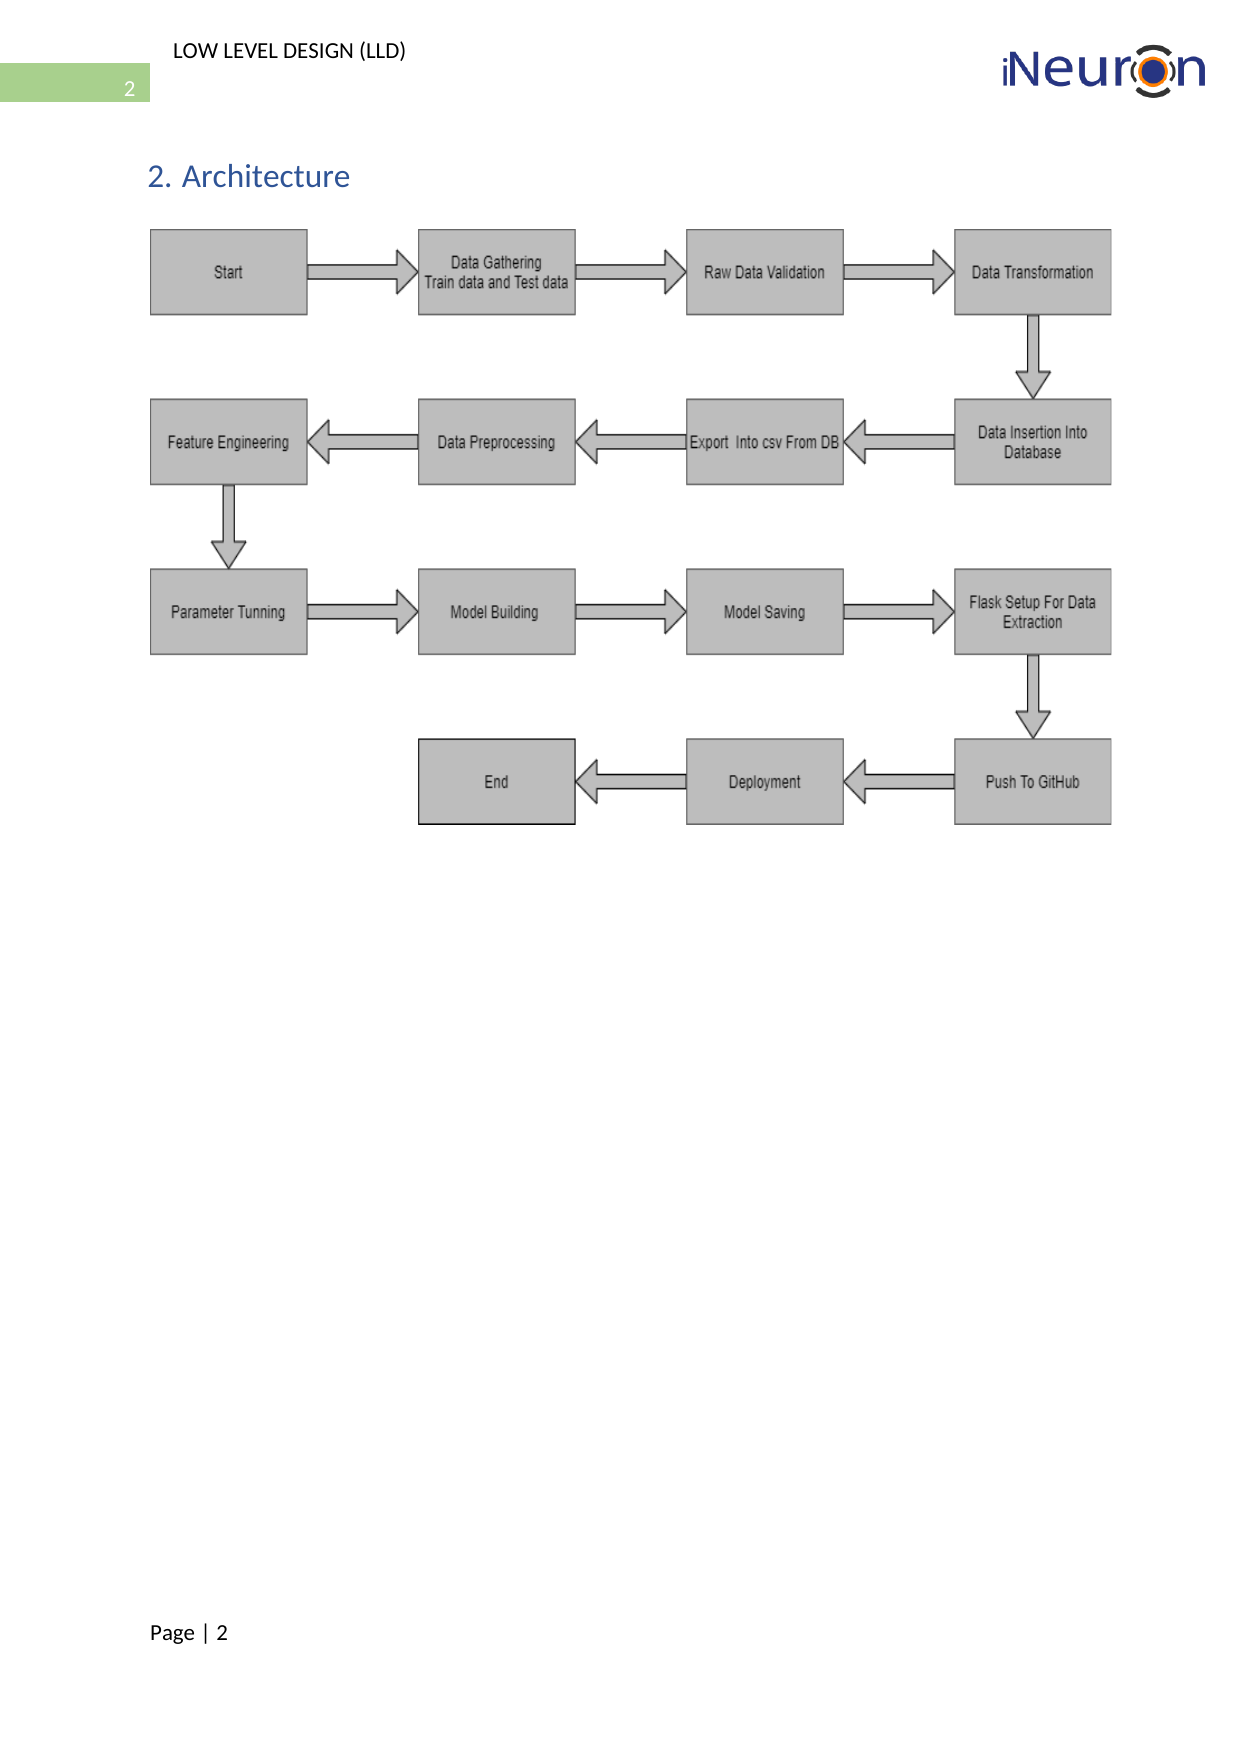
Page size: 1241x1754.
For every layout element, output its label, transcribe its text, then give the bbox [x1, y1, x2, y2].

picture [1000, 36, 1209, 100]
picture [150, 229, 1112, 825]
subtitle 2. Architecture [147, 155, 1087, 196]
